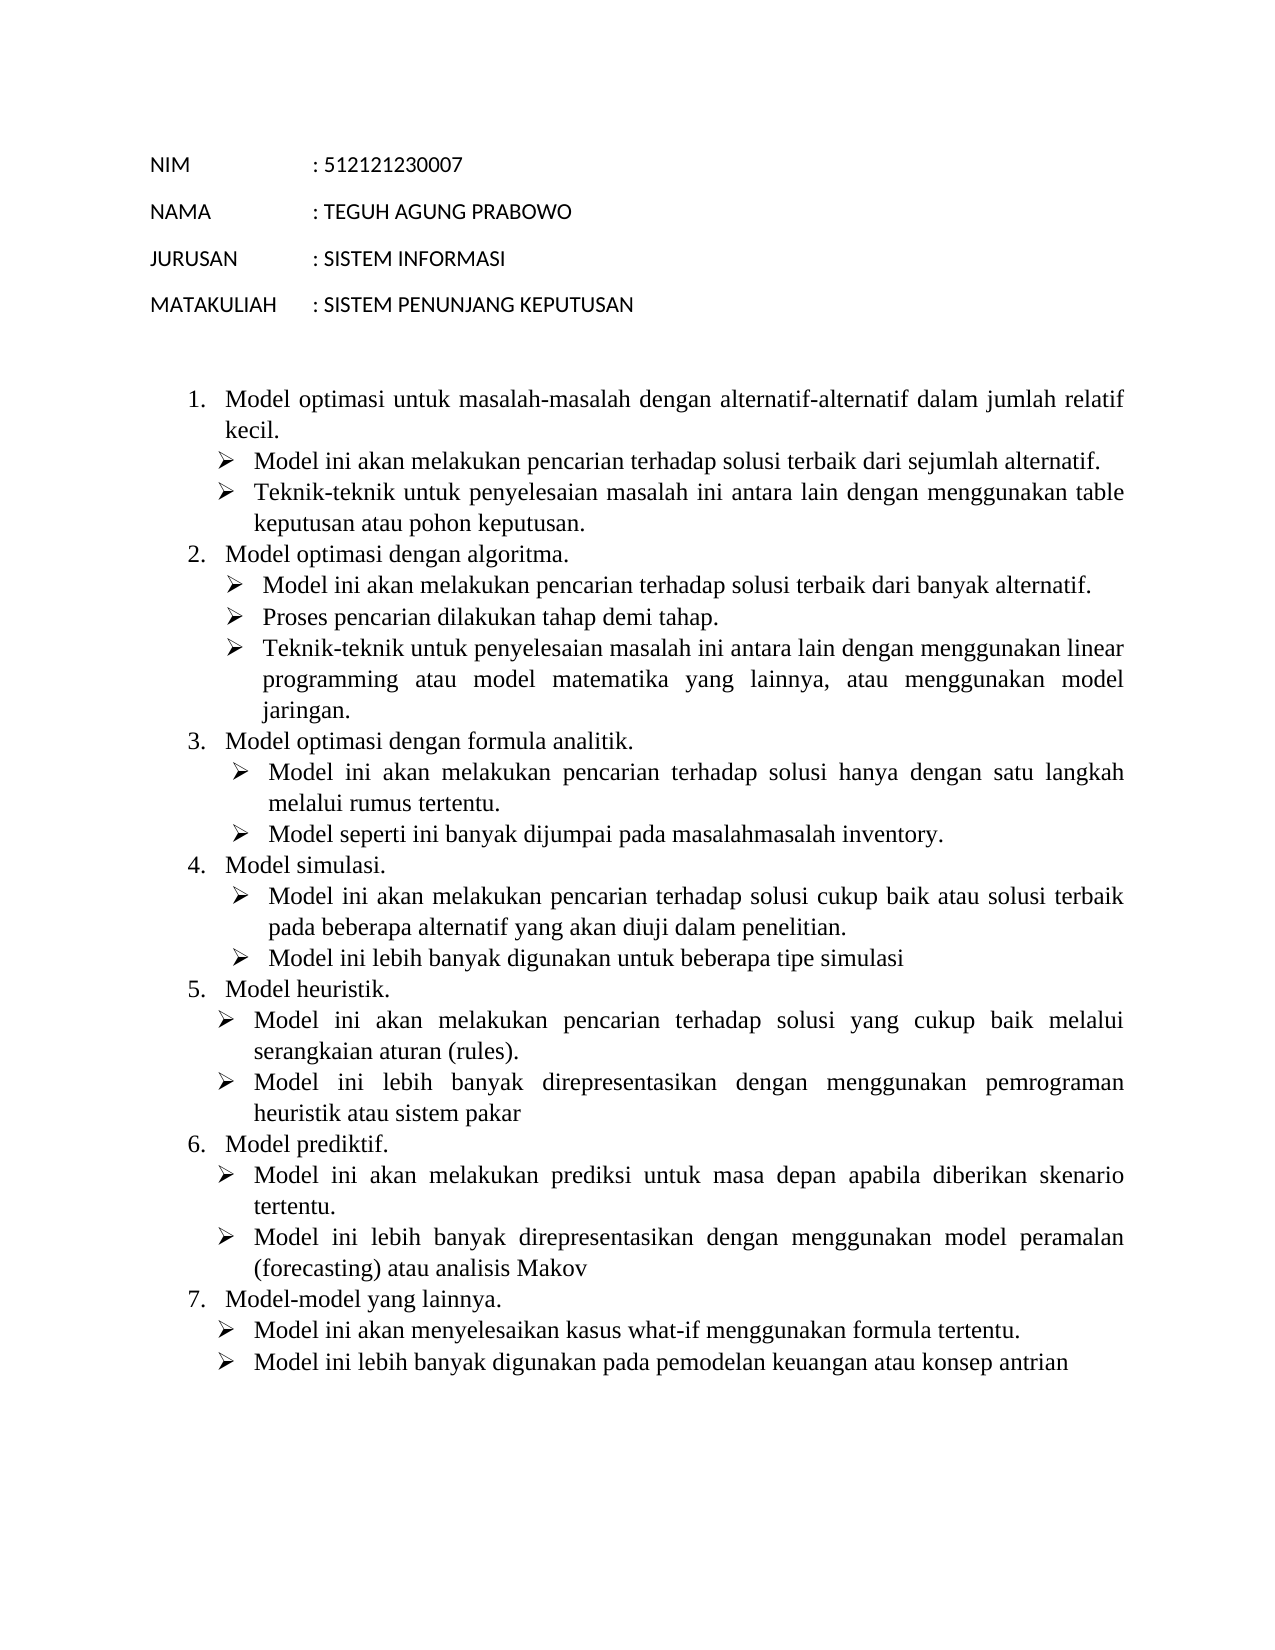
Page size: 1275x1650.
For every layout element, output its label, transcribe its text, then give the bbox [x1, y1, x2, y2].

list Model optimasi dengan formula analitik. [187, 726, 1125, 754]
list Teknik-teknik untuk penyelesaian masalah ini antara lain dengan menggunakan linear programming atau model matematika yang lainnya, atau menggunakan model jaringan. [225, 633, 1125, 723]
list Model ini lebih banyak direpresentasikan dengan menggunakan model peramalan (forecasting) atau analisis Makov [216, 1222, 1125, 1282]
list Model ini lebih banyak direpresentasikan dengan menggunakan pemrograman heuristik atau sistem pakar [216, 1067, 1125, 1127]
list Model ini akan melakukan pencarian terhadap solusi yang cukup baik melalui serangkaian aturan (rules). [216, 1005, 1125, 1065]
list Model optimasi untuk masalah-masalah dengan alternatif-alternatif dalam jumlah relatif kecil. [187, 384, 1125, 444]
text NAMA : TEGUH AGUNG PRABOWO [150, 197, 1125, 225]
list Model ini lebih banyak digunakan untuk beberapa tipe simulasi [231, 943, 1125, 972]
list Model ini akan melakukan pencarian terhadap solusi cukup baik atau solusi terbaik pada beberapa alternatif yang akan diuji dalam penelitian. [231, 881, 1125, 941]
list Model optimasi dengan algoritma. [187, 539, 1125, 568]
list Model ini akan melakukan pencarian terhadap solusi hanya dengan satu langkah melalui rumus tertentu. [231, 757, 1125, 817]
text NIM : 512121230007 [150, 150, 1125, 178]
list Model ini akan melakukan prediksi untuk masa depan apabila diberikan skenario tertentu. [216, 1160, 1125, 1220]
list Proses pencarian dilakukan tahap demi tahap. [225, 602, 1125, 630]
list Model ini akan melakukan pencarian terhadap solusi terbaik dari banyak alternatif. [225, 571, 1125, 599]
list Model prediktif. [187, 1129, 1125, 1158]
list Teknik-teknik untuk penyelesaian masalah ini antara lain dengan menggunakan table keputusan atau pohon keputusan. [216, 477, 1125, 537]
list Model-model yang lainnya. [187, 1284, 1125, 1313]
text JURUSAN : SISTEM INFORMASI [150, 244, 1125, 272]
list Model seperti ini banyak dijumpai pada masalahmasalah inventory. [231, 819, 1125, 848]
list Model ini akan melakukan pencarian terhadap solusi terbaik dari sejumlah alternatif. [216, 446, 1125, 475]
list Model heuristik. [187, 974, 1125, 1003]
list Model ini akan menyelesaikan kasus what-if menggunakan formula tertentu. [216, 1316, 1125, 1344]
list Model ini lebih banyak digunakan pada pemodelan keuangan atau konsep antrian [216, 1347, 1125, 1375]
list Model simulasi. [187, 850, 1125, 879]
text MATAKULIAH : SISTEM PENUNJANG KEPUTUSAN [150, 291, 1125, 319]
